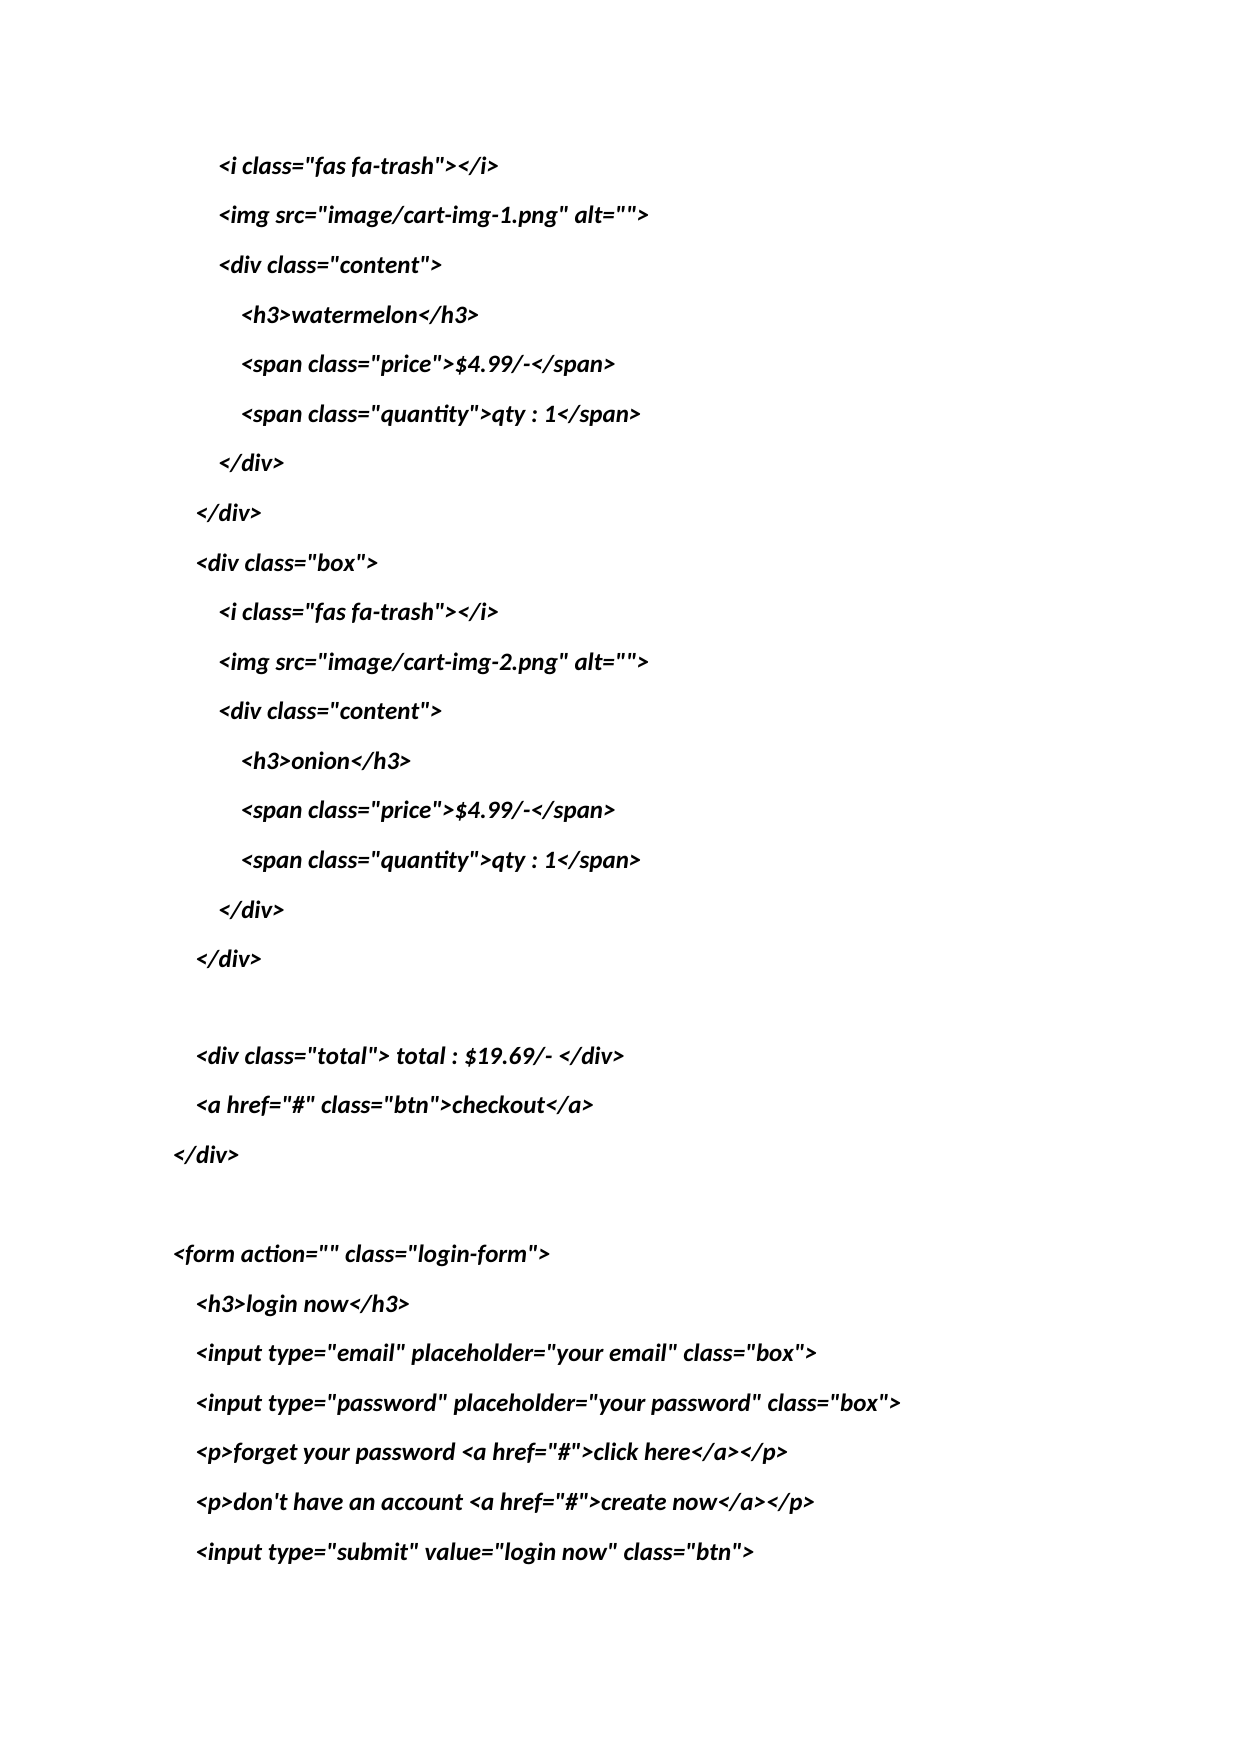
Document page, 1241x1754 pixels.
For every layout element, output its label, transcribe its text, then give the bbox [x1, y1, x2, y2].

text <i class="fas fa-trash"></i> [150, 150, 1090, 181]
text <img src="image/cart-img-2.png" alt=""> [150, 646, 1090, 676]
text <input type="password" placeholder="your password" class="box"> [150, 1387, 1090, 1417]
text <span class="price">$4.99/-</span> [150, 794, 1090, 825]
text </div> [150, 943, 1090, 974]
text <div class="content"> [150, 695, 1090, 726]
text <h3>onion</h3> [150, 745, 1090, 776]
text <h3>watermelon</h3> [150, 299, 1090, 329]
text <h3>login now</h3> [150, 1288, 1090, 1318]
text <input type="submit" value="login now" class="btn"> [150, 1536, 1090, 1566]
text </div> [150, 497, 1090, 528]
text <i class="fas fa-trash"></i> [150, 596, 1090, 627]
text <div class="total"> total : $19.69/- </div> [150, 1040, 1090, 1070]
text <img src="image/cart-img-1.png" alt=""> [150, 199, 1090, 230]
text <p>don't have an account <a href="#">create now</a></p> [150, 1486, 1090, 1517]
text </div> [150, 894, 1090, 924]
text <div class="box"> [150, 547, 1090, 577]
text <p>forget your password <a href="#">click here</a></p> [150, 1436, 1090, 1467]
text <span class="quantity">qty : 1</span> [150, 398, 1090, 428]
text </div> [150, 1139, 1090, 1169]
text <a href="#" class="btn">checkout</a> [150, 1089, 1090, 1120]
text <div class="content"> [150, 249, 1090, 280]
text <form action="" class="login-form"> [150, 1238, 1090, 1269]
text <span class="price">$4.99/-</span> [150, 348, 1090, 379]
text <span class="quantity">qty : 1</span> [150, 844, 1090, 875]
text <input type="email" placeholder="your email" class="box"> [150, 1337, 1090, 1368]
text </div> [150, 447, 1090, 478]
